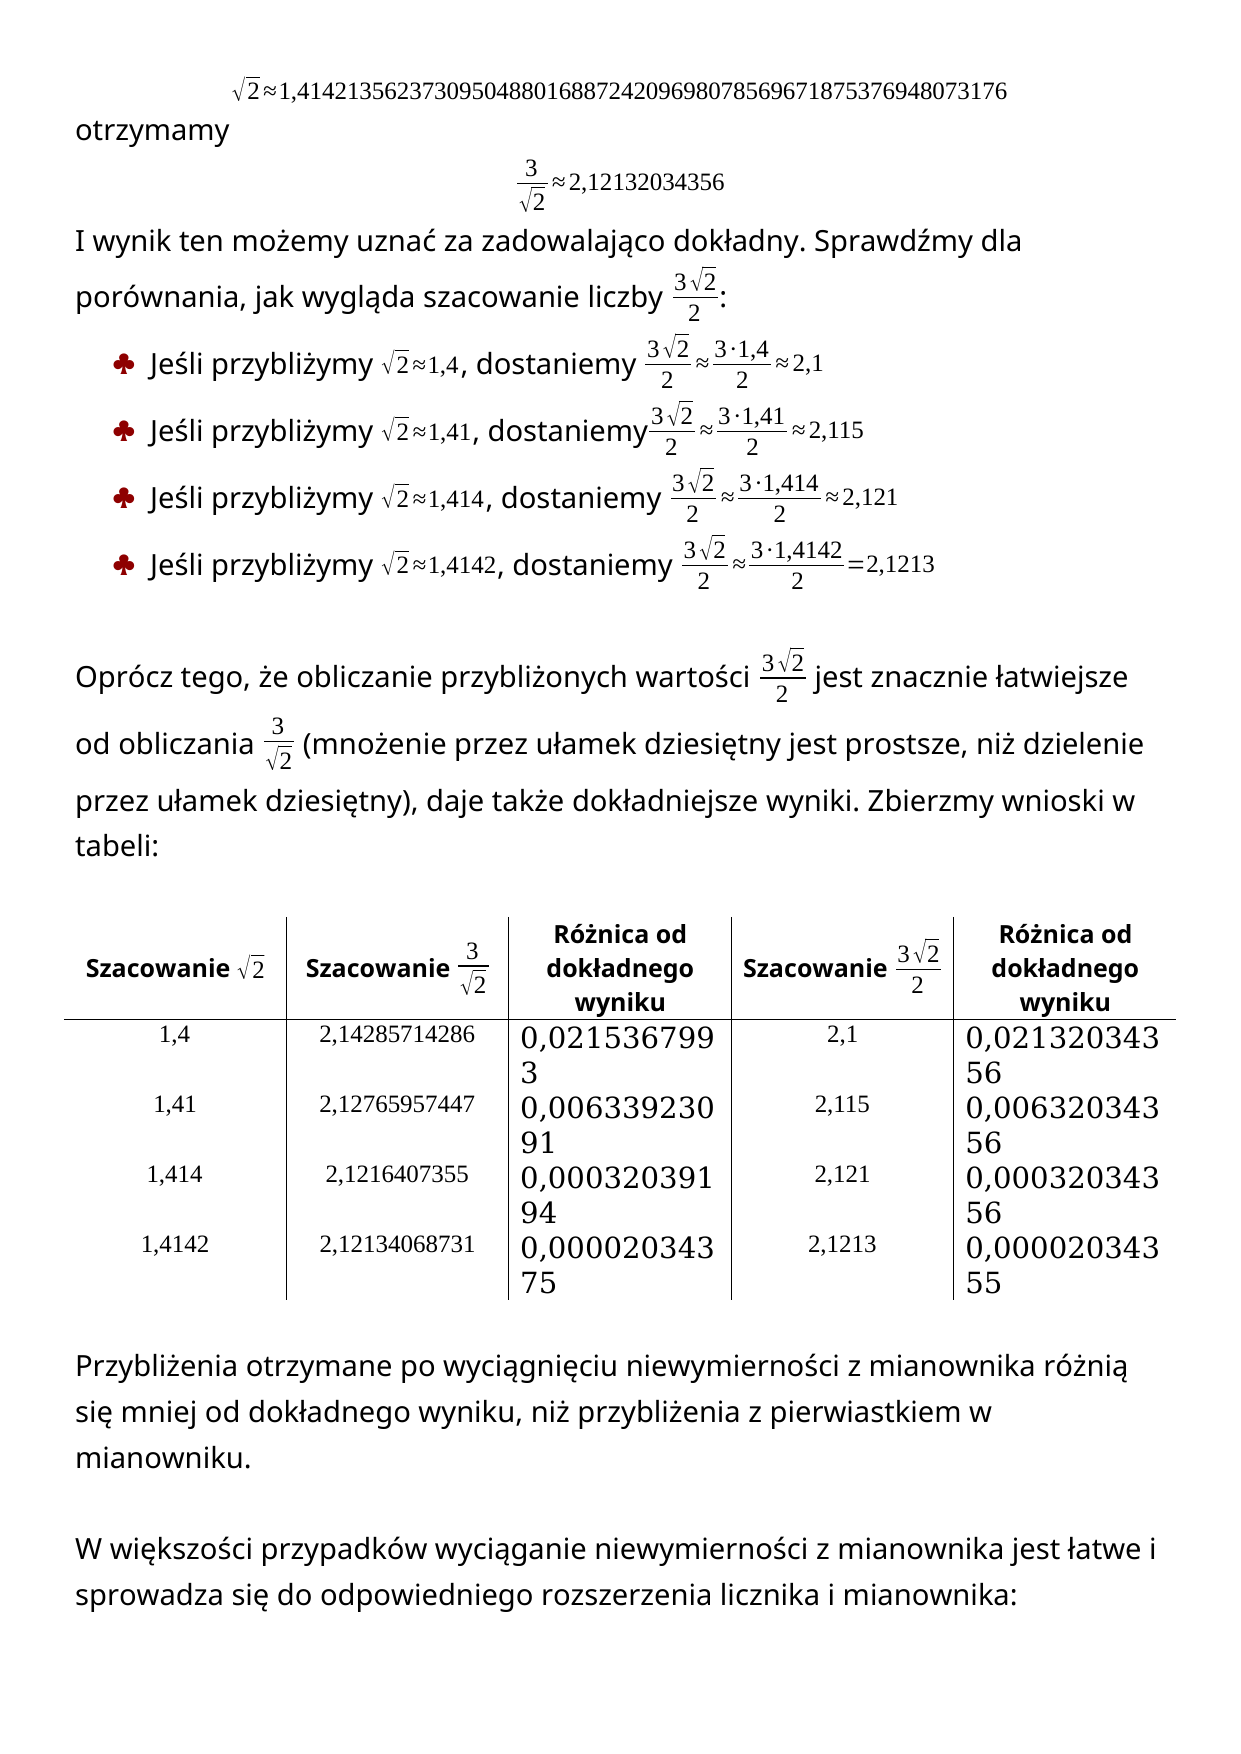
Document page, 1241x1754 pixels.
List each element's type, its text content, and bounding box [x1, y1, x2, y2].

table_cell [64, 1160, 286, 1230]
table_cell 0,00633923091 [509, 1090, 731, 1160]
table_header Szacowanie [287, 917, 508, 1019]
table_header Szacowanie [64, 917, 286, 1019]
table_cell [732, 1160, 953, 1230]
text I wynik ten możemy uznać za zadowalająco dokładny. Sprawdźmy dla porównania, jak wygląda szacowanie liczby : [75, 220, 1165, 326]
text W większości przypadków wyciąganie niewymierności z mianownika jest łatwe i sprowadza się do odpowiedniego rozszerzenia licznika i mianownika: [75, 1528, 1165, 1613]
list Jeśli przybliżymy , dostaniemy [112, 533, 1165, 594]
table_cell [64, 1090, 286, 1160]
table_cell [64, 1020, 286, 1090]
table_cell [732, 1020, 953, 1090]
table_cell [287, 1090, 508, 1160]
table_header Różnica od dokładnego wyniku [954, 917, 1176, 1019]
table_cell 0,00632034356 [954, 1090, 1176, 1160]
text otrzymamy [75, 109, 1165, 149]
table_cell [732, 1230, 953, 1300]
table_cell [287, 1230, 508, 1300]
table_cell 0,00032034356 [954, 1160, 1176, 1230]
table_cell [732, 1090, 953, 1160]
text Przybliżenia otrzymane po wyciągnięciu niewymierności z mianownika różnią się mniej od dokładnego wyniku, niż przybliżenia z pierwiastkiem w mianowniku. [75, 1346, 1165, 1477]
table_cell [287, 1020, 508, 1090]
table_header Szacowanie [732, 917, 953, 1019]
list Jeśli przybliżymy , dostaniemy [112, 466, 1165, 527]
table_cell 0,0215367993 [509, 1020, 731, 1090]
table_cell 0,02132034356 [954, 1020, 1176, 1090]
table_cell 0,00032039194 [509, 1160, 731, 1230]
table_cell [64, 1230, 286, 1300]
table_header Różnica od dokładnego wyniku [509, 917, 731, 1019]
table_cell 0,00002034355 [954, 1230, 1176, 1300]
table_cell [287, 1160, 508, 1230]
table_cell 0,00002034375 [509, 1230, 731, 1300]
list Jeśli przybliżymy , dostaniemy [112, 399, 1165, 460]
list Jeśli przybliżymy , dostaniemy [112, 332, 1165, 393]
text Oprócz tego, że obliczanie przybliżonych wartości jest znacznie łatwiejsze od obliczania (mnożenie przez ułamek dziesiętny jest prostsze, niż dzielenie przez ułamek dziesiętny), daje także dokładniejsze wyniki. Zbierzmy wnioski w tabeli: [75, 646, 1165, 865]
